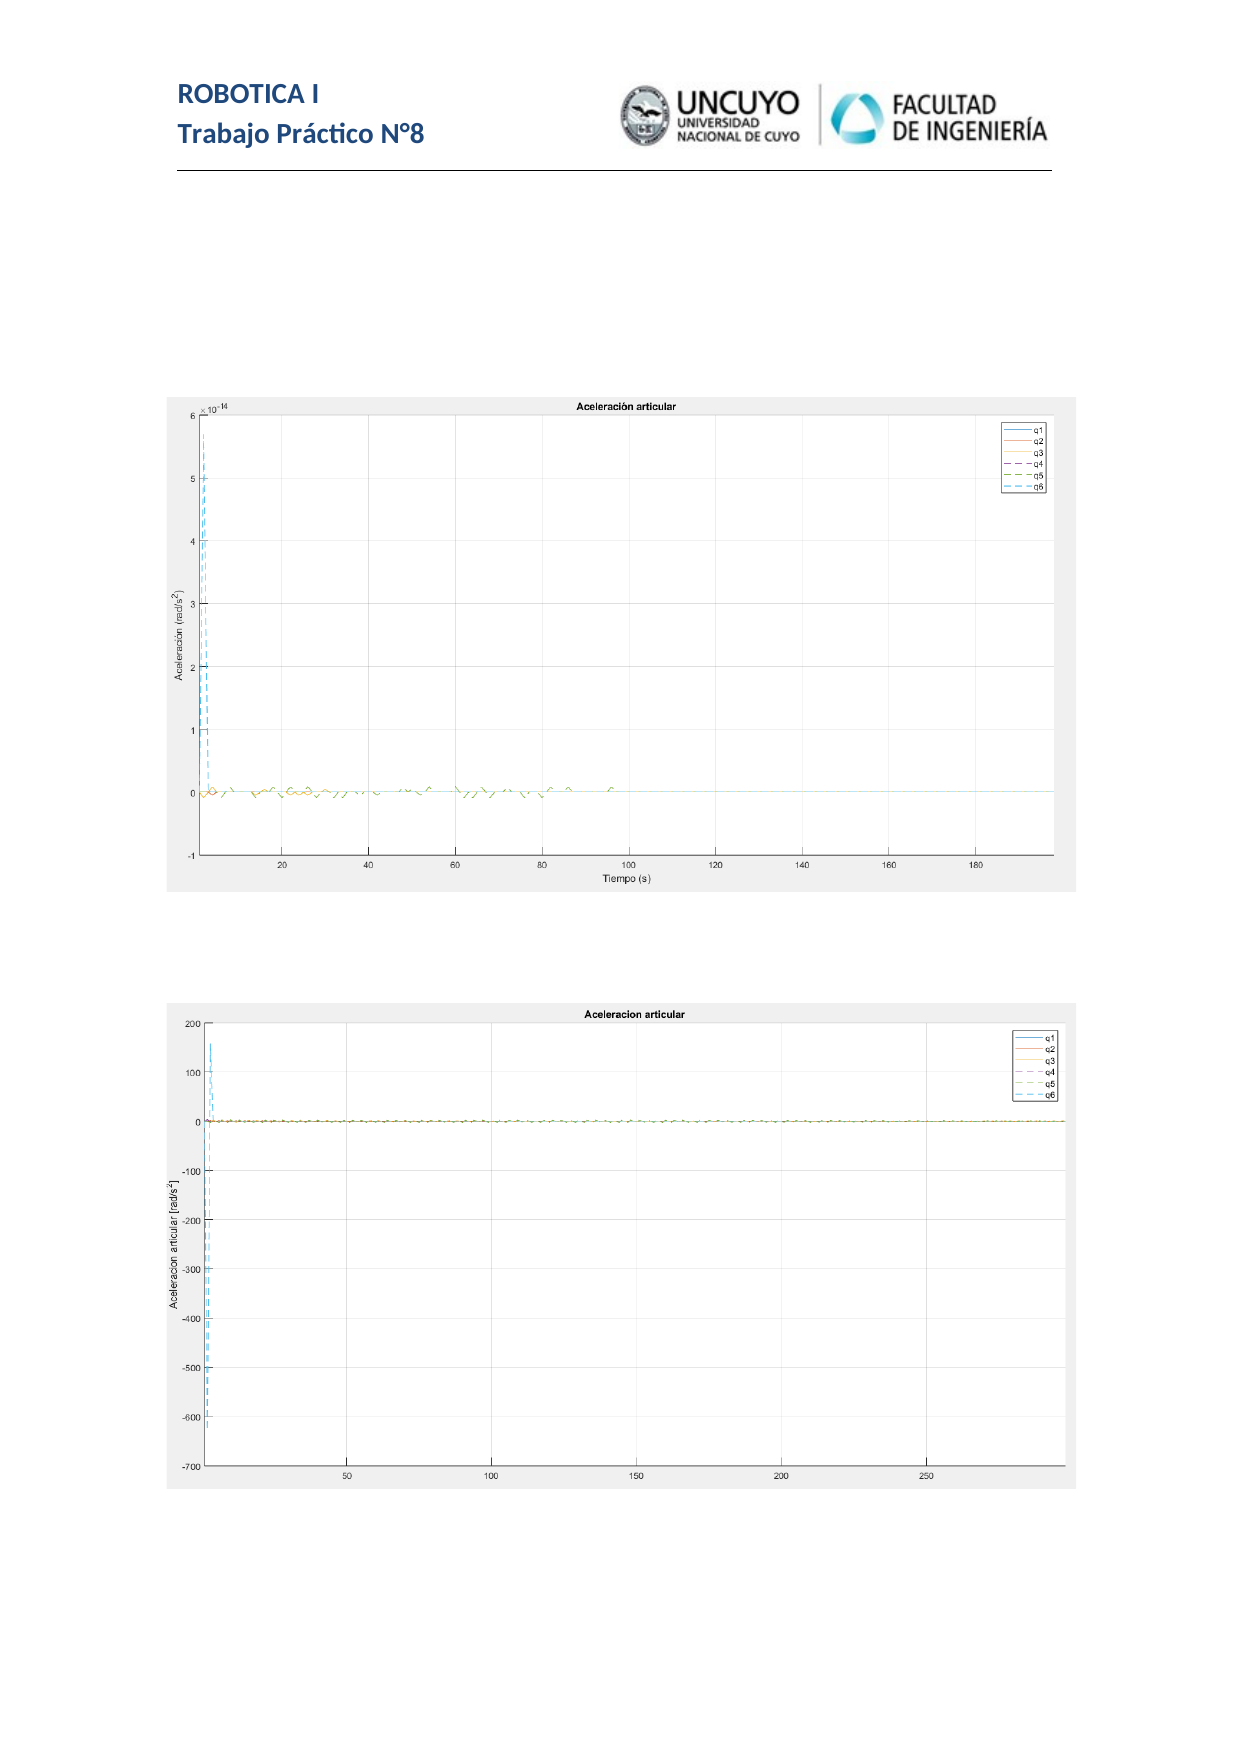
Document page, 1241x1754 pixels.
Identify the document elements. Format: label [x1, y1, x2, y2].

picture [166, 1003, 1077, 1489]
picture [166, 397, 1077, 892]
picture [618, 81, 1050, 149]
